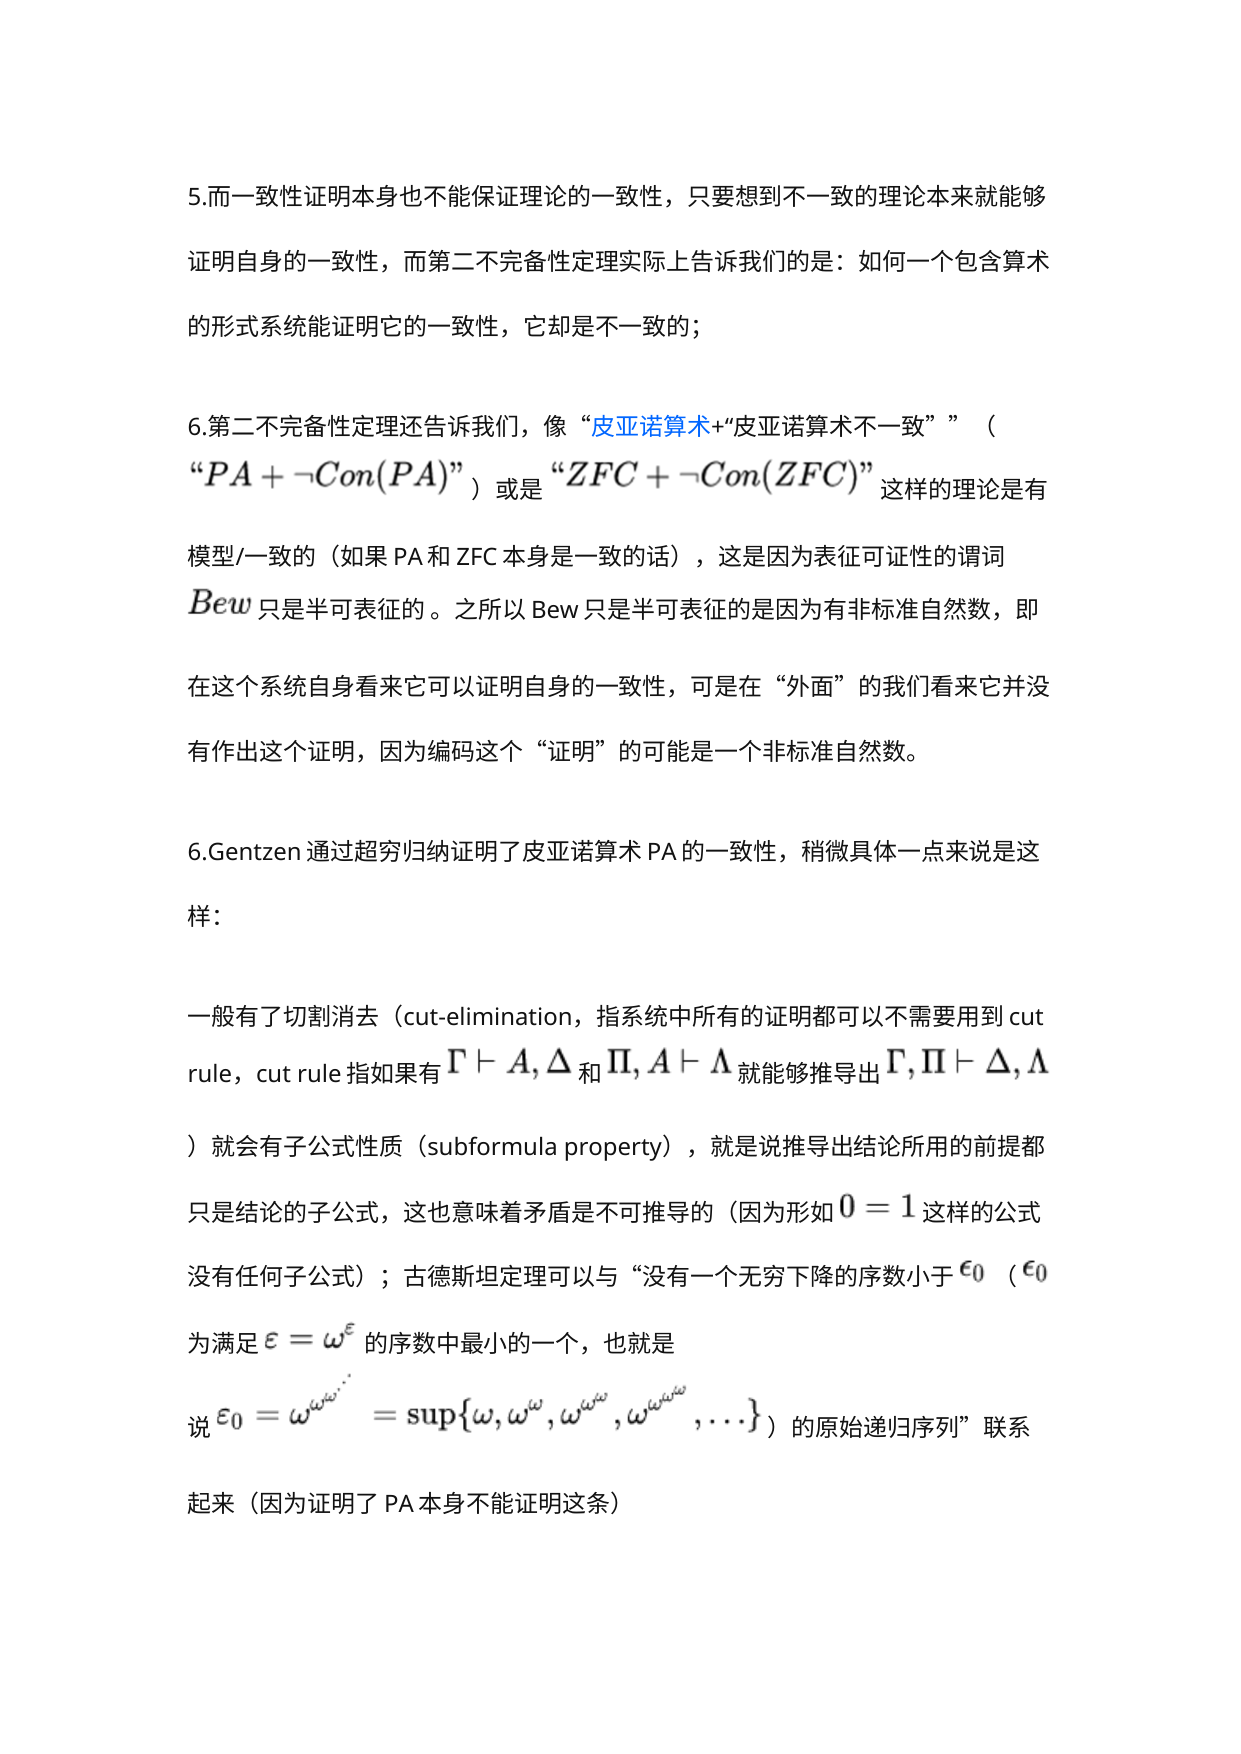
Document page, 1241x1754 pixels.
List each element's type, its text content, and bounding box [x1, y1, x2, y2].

picture [216, 1372, 763, 1436]
picture [959, 1257, 988, 1286]
picture [187, 457, 466, 498]
picture [187, 587, 252, 619]
picture [548, 457, 876, 498]
text 6.第二不完备性定理还告诉我们，像“皮亚诺算术+“皮亚诺算术不一致””（ ）或是 这样的理论是有模型/一致的（如果PA和ZFC本身是一致的话），这是因为表征可证性的谓词 只是半可表征的 。之所以Bew只是半可表征的是因为有非标准自然数，即在这个系统自身看来它可以证明自身的一致性，可是在“外面”的我们看来它并没有作出这个证明，因为编码这个“证明”的可能是一个非标准自然数。 [187, 392, 1053, 782]
text 5.而一致性证明本身也不能保证理论的一致性，只要想到不一致的理论本来就能够证明自身的一致性，而第二不完备性定理实际上告诉我们的是：如何一个包含算术的形式系统能证明它的一致性，它却是不一致的； [187, 162, 1053, 357]
text 一般有了切割消去（cut-elimination，指系统中所有的证明都可以不需要用到cut rule，cut rule指如果有 和 就能够推导出 ）就会有子公式性质（subformula property），就是说推导出结论所用的前提都只是结论的子公式，这也意味着矛盾是不可推导的（因为形如 这样的公式没有任何子公式）；古德斯坦定理可以与“没有一个无穷下降的序数小于 （ 为满足 的序数中最小的一个，也就是说 ）的原始递归序列”联系起来（因为证明了PA本身不能证明这条） [187, 982, 1053, 1534]
picture [839, 1190, 917, 1222]
text 6.Gentzen通过超穷归纳证明了皮亚诺算术PA的一致性，稍微具体一点来说是这样： [187, 817, 1053, 947]
picture [264, 1319, 359, 1353]
picture [886, 1047, 1050, 1083]
picture [607, 1047, 733, 1083]
picture [447, 1047, 573, 1083]
picture [1022, 1257, 1051, 1286]
